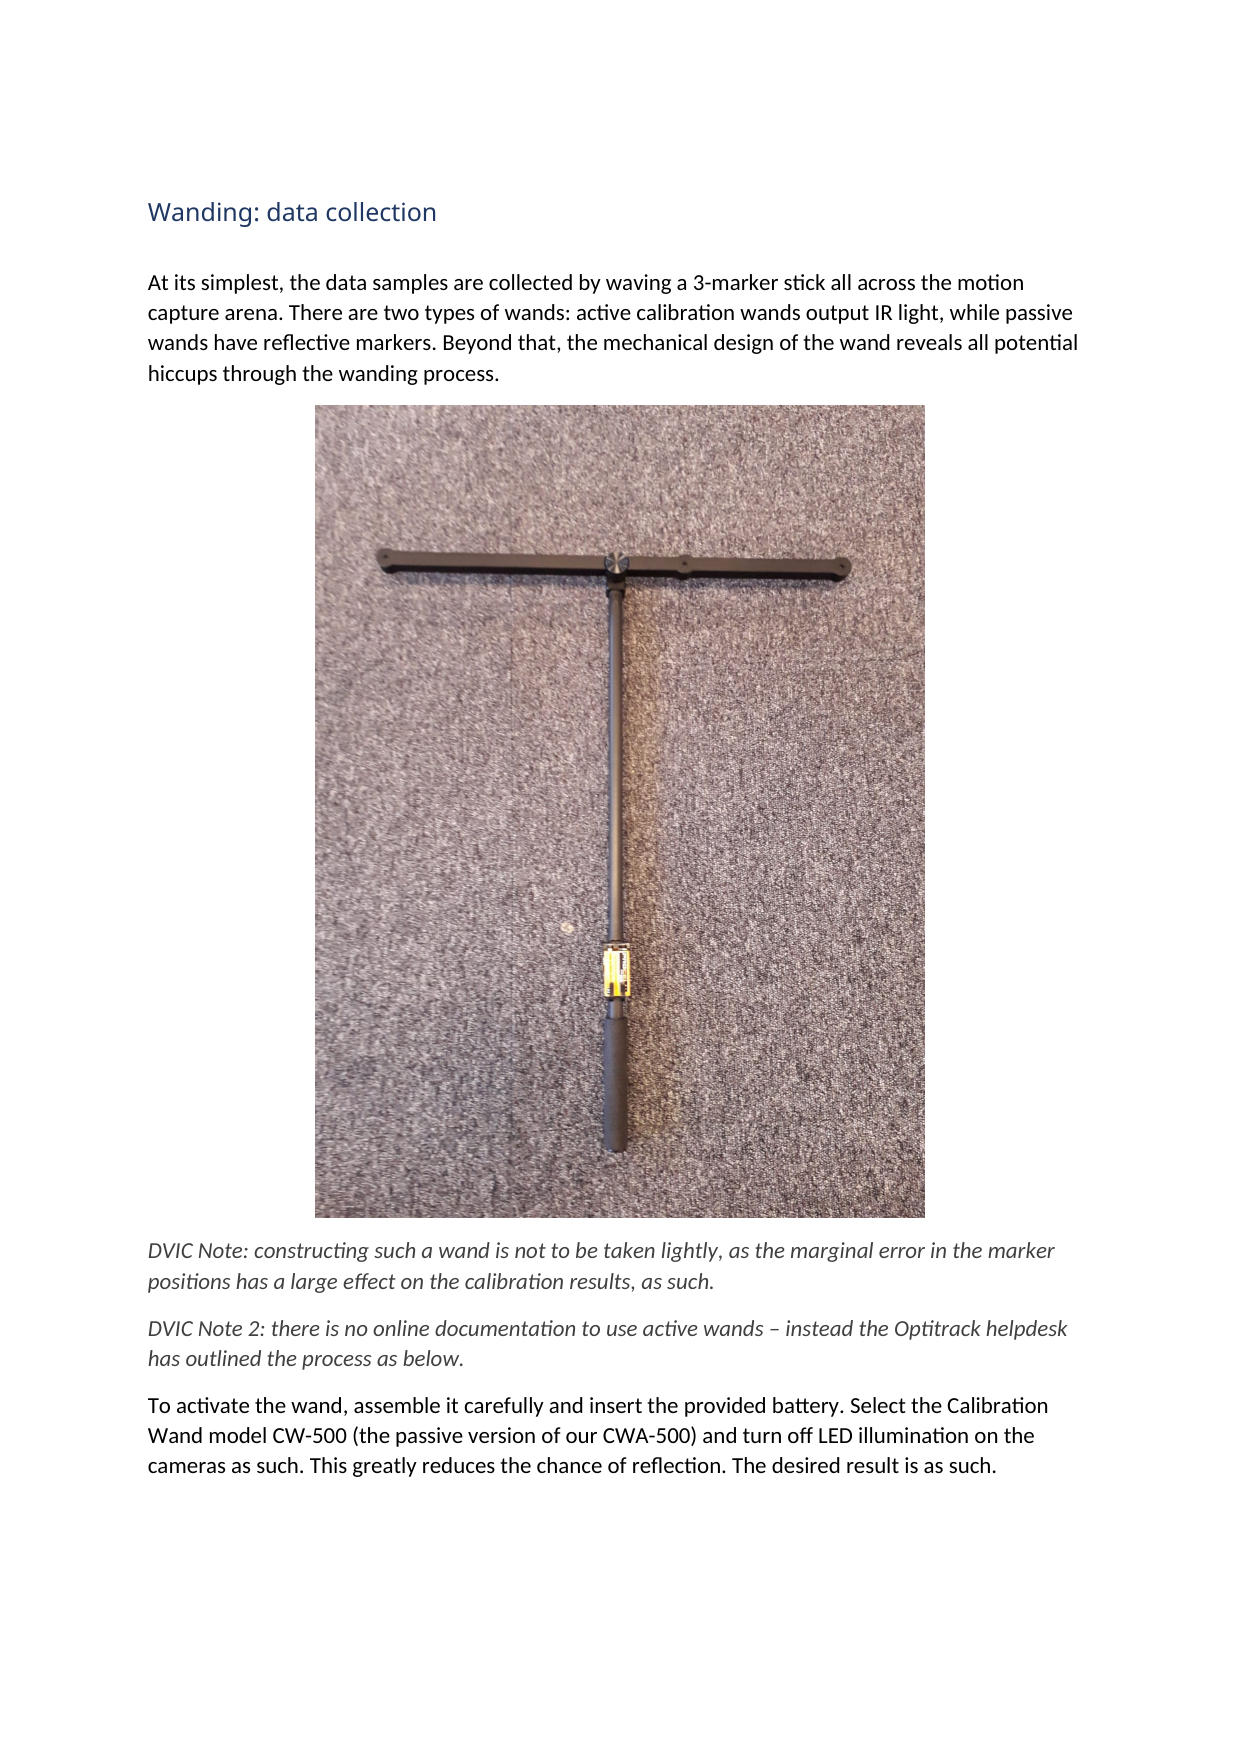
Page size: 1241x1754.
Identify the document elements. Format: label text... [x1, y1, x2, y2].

text DVIC Note: constructing such a wand is not to be taken lightly, as the marginal error in the marker positions has a large effect on the calibration results, as such. [148, 1237, 1093, 1295]
text At its simplest, the data samples are collected by waving a 3-marker stick all across the motion capture arena. There are two types of wands: active calibration wands output IR light, while passive wands have reflective markers. Beyond that, the mechanical design of the wand reveals all potential hiccups through the wanding process. [148, 268, 1093, 387]
subtitle Wanding: data collection [148, 194, 1093, 265]
picture [315, 405, 925, 1218]
text DVIC Note 2: there is no online documentation to use active wands – instead the Optitrack helpdesk has outlined the process as below. [148, 1314, 1093, 1372]
text To activate the wand, assemble it carefully and insert the provided battery. Select the Calibration Wand model CW-500 (the passive version of our CWA-500) and turn off LED illumination on the cameras as such. This greatly reduces the chance of reflection. The desired result is as such. [148, 1391, 1093, 1479]
